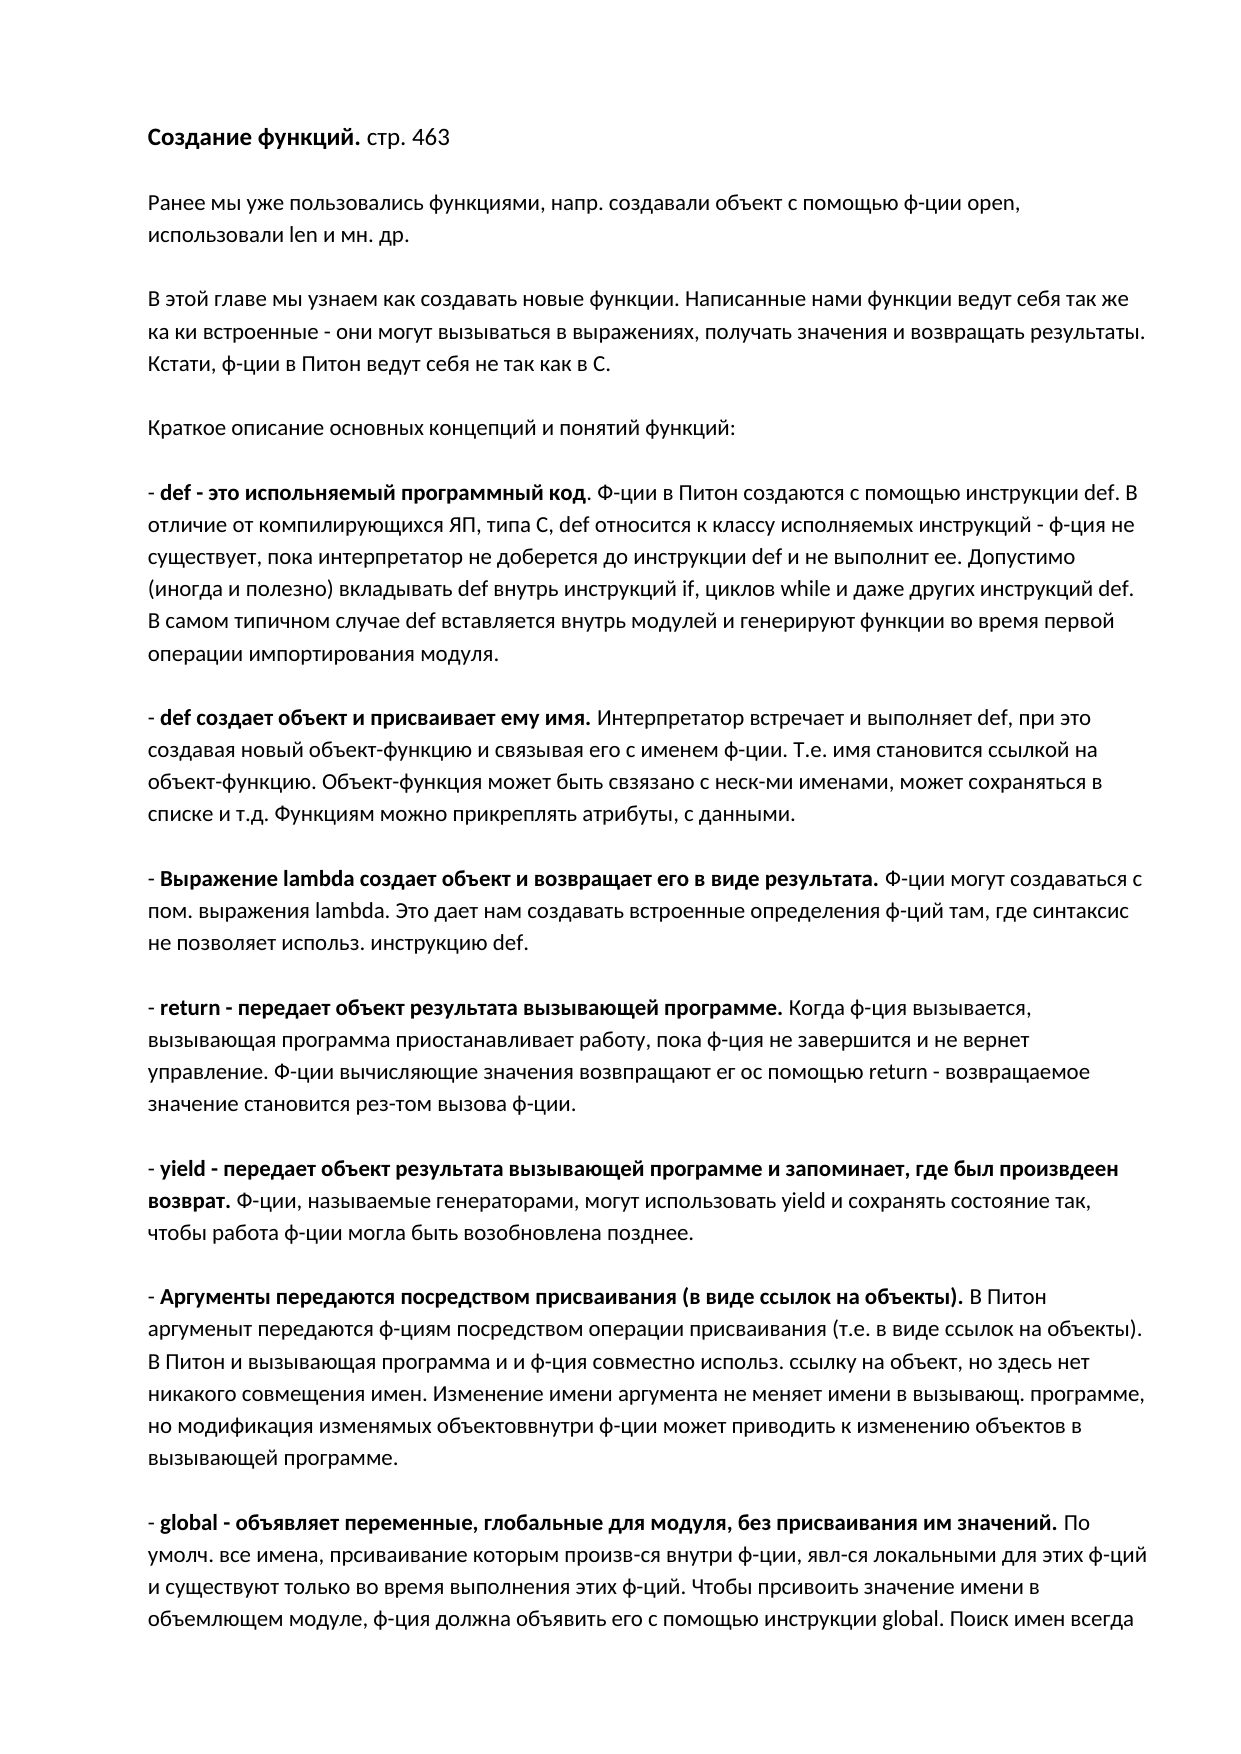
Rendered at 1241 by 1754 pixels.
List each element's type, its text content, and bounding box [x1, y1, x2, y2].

text Кстати, ф-ции в Питон ведут себя не так как в С. [148, 349, 1152, 377]
text - Аргументы передаются посредством присваивания (в виде ссылок на объекты). В Питон аргуменыт передаются ф-циям посредством операции присваивания (т.е. в виде ссылок на объекты). В Питон и вызывающая программа и и ф-ция совместно использ. ссылку на объект, но здесь нет никакого совмещения имен. Изменение имени аргумента не меняет имени в вызывающ. программе, но модификация изменямых объектоввнутри ф-ции может приводить к изменению объектов в вызывающей программе. [148, 1282, 1152, 1471]
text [148, 1508, 1152, 1632]
text - def - это испольняемый программный код. Ф-ции в Питон создаются с помощью инструкции def. В отличие от компилирующихся ЯП, типа С, def относится к классу исполняемых инструкций - ф-ция не существует, пока интерпретатор не доберется до инструкции def и не выполнит ее. Допустимо (иногда и полезно) вкладывать def внутрь инструкций if, циклов while и даже других инструкций def. В самом типичном случае def вставляется внутрь модулей и генерируют функции во время первой операции импортирования модуля. [148, 478, 1152, 667]
text Краткое описание основных концепций и понятий функций: [148, 413, 1152, 441]
text Ранее мы уже пользовались функциями, напр. создавали объект с помощью ф-ции open, использовали len и мн. др. [148, 188, 1152, 248]
text - Выражение lambda создает объект и возвращает его в виде результата. Ф-ции могут создаваться с пом. выражения lambda. Это дает нам создавать встроенные определения ф-ций там, где синтаксис не позволяет использ. инструкцию def. [148, 864, 1152, 956]
text В этой главе мы узнаем как создавать новые функции. Написанные нами функции ведут себя так же ка ки встроенные - они могут вызываться в выражениях, получать значения и возвращать результаты. [148, 284, 1152, 345]
text - def создает объект и присваивает ему имя. Интерпретатор встречает и выполняет def, при это создавая новый объект-функцию и связывая его с именем ф-ции. Т.е. имя становится ссылкой на объект-функцию. Объект-функция может быть свзязано с неск-ми именами, может сохраняться в списке и т.д. Функциям можно прикреплять атрибуты, с данными. [148, 703, 1152, 828]
text - yield - передает объект результата вызывающей программе и запоминает, где был произвдеен возврат. Ф-ции, называемые генераторами, могут использовать yield и сохранять состояние так, чтобы работа ф-ции могла быть возобновлена позднее. [148, 1154, 1152, 1246]
text Создание функций. стр. 463 [148, 121, 1152, 151]
text - return - передает объект результата вызывающей программе. Когда ф-ция вызывается, вызывающая программа приостанавливает работу, пока ф-ция не завершится и не вернет управление. Ф-ции вычисляющие значения возвпращают ег ос помощью return - возвращаемое значение становится рез-том вызова ф-ции. [148, 993, 1152, 1117]
